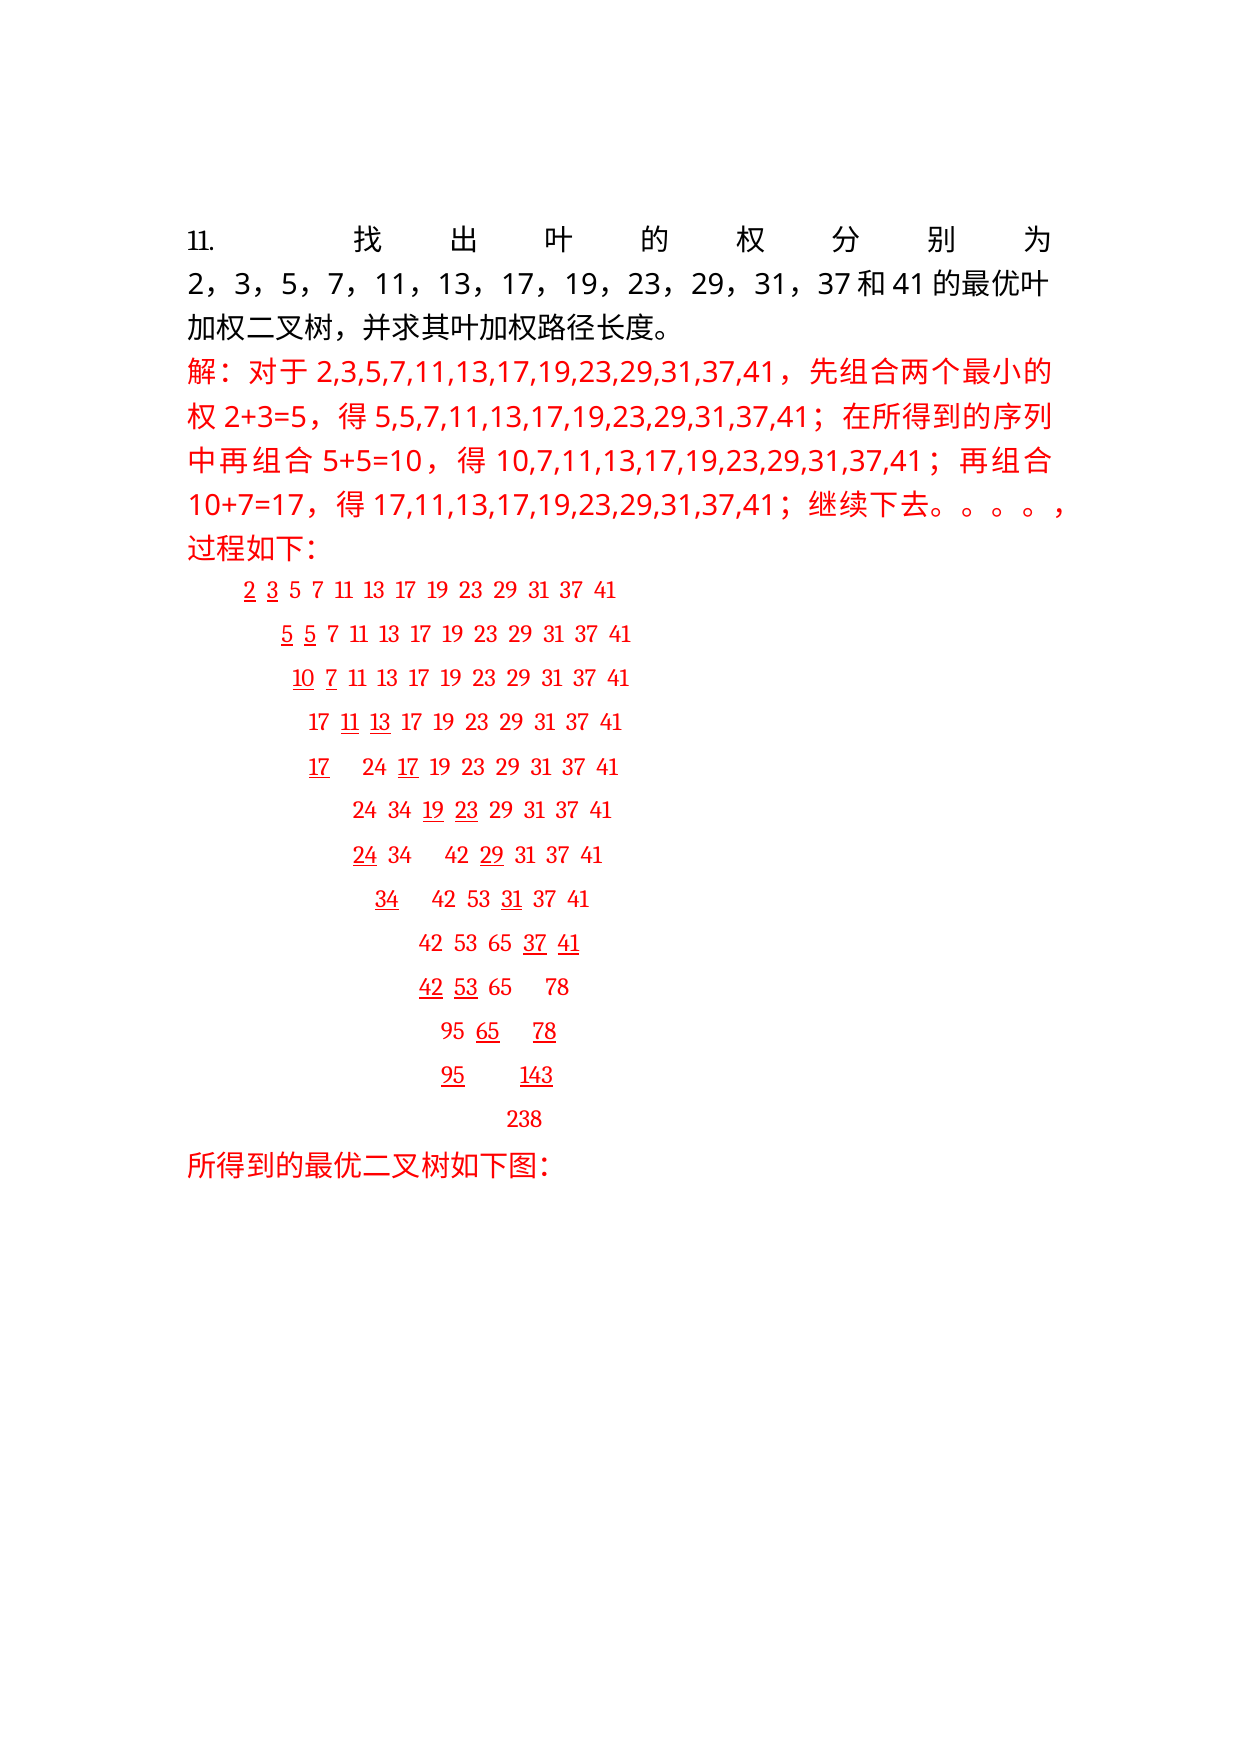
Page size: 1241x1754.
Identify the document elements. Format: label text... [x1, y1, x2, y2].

text 42 53 65 37 41 [281, 921, 1053, 965]
text 34 42 53 31 37 41 [281, 877, 1053, 921]
text 5 5 7 11 13 17 19 23 29 31 37 41 [281, 613, 1053, 657]
text 所得到的最优二叉树如下图： [187, 1141, 1053, 1185]
text 95 65 78 [281, 1009, 1053, 1053]
text 17 24 17 19 23 29 31 37 41 [281, 745, 1053, 789]
text 解：对于2,3,5,7,11,13,17,19,23,29,31,37,41，先组合两个最小的权2+3=5，得5,5,7,11,13,17,19,23,29,31,37,41；在所得到的序列中再组合5+5=10，得10,7,11,13,17,19,23,29,31,37,41；再组合10+7=17，得17,11,13,17,19,23,29,31,37,41；继续下去。。。。，过程如下： [187, 348, 1053, 568]
text 17 11 13 17 19 23 29 31 37 41 [281, 701, 1053, 745]
text 2 3 5 7 11 13 17 19 23 29 31 37 41 [244, 568, 1053, 613]
text 42 53 65 78 [281, 965, 1053, 1009]
text 10 7 11 13 17 19 23 29 31 37 41 [281, 657, 1053, 701]
text 95 143 [281, 1053, 1053, 1097]
text 24 34 42 29 31 37 41 [281, 833, 1053, 877]
text 24 34 19 23 29 31 37 41 [281, 789, 1053, 833]
text 11. 找出叶的权分别为2，3，5，7，11，13，17，19，23，29，31，37和41的最优叶加权二叉树，并求其叶加权路径长度。 [187, 216, 1053, 348]
text 238 [281, 1097, 1053, 1141]
